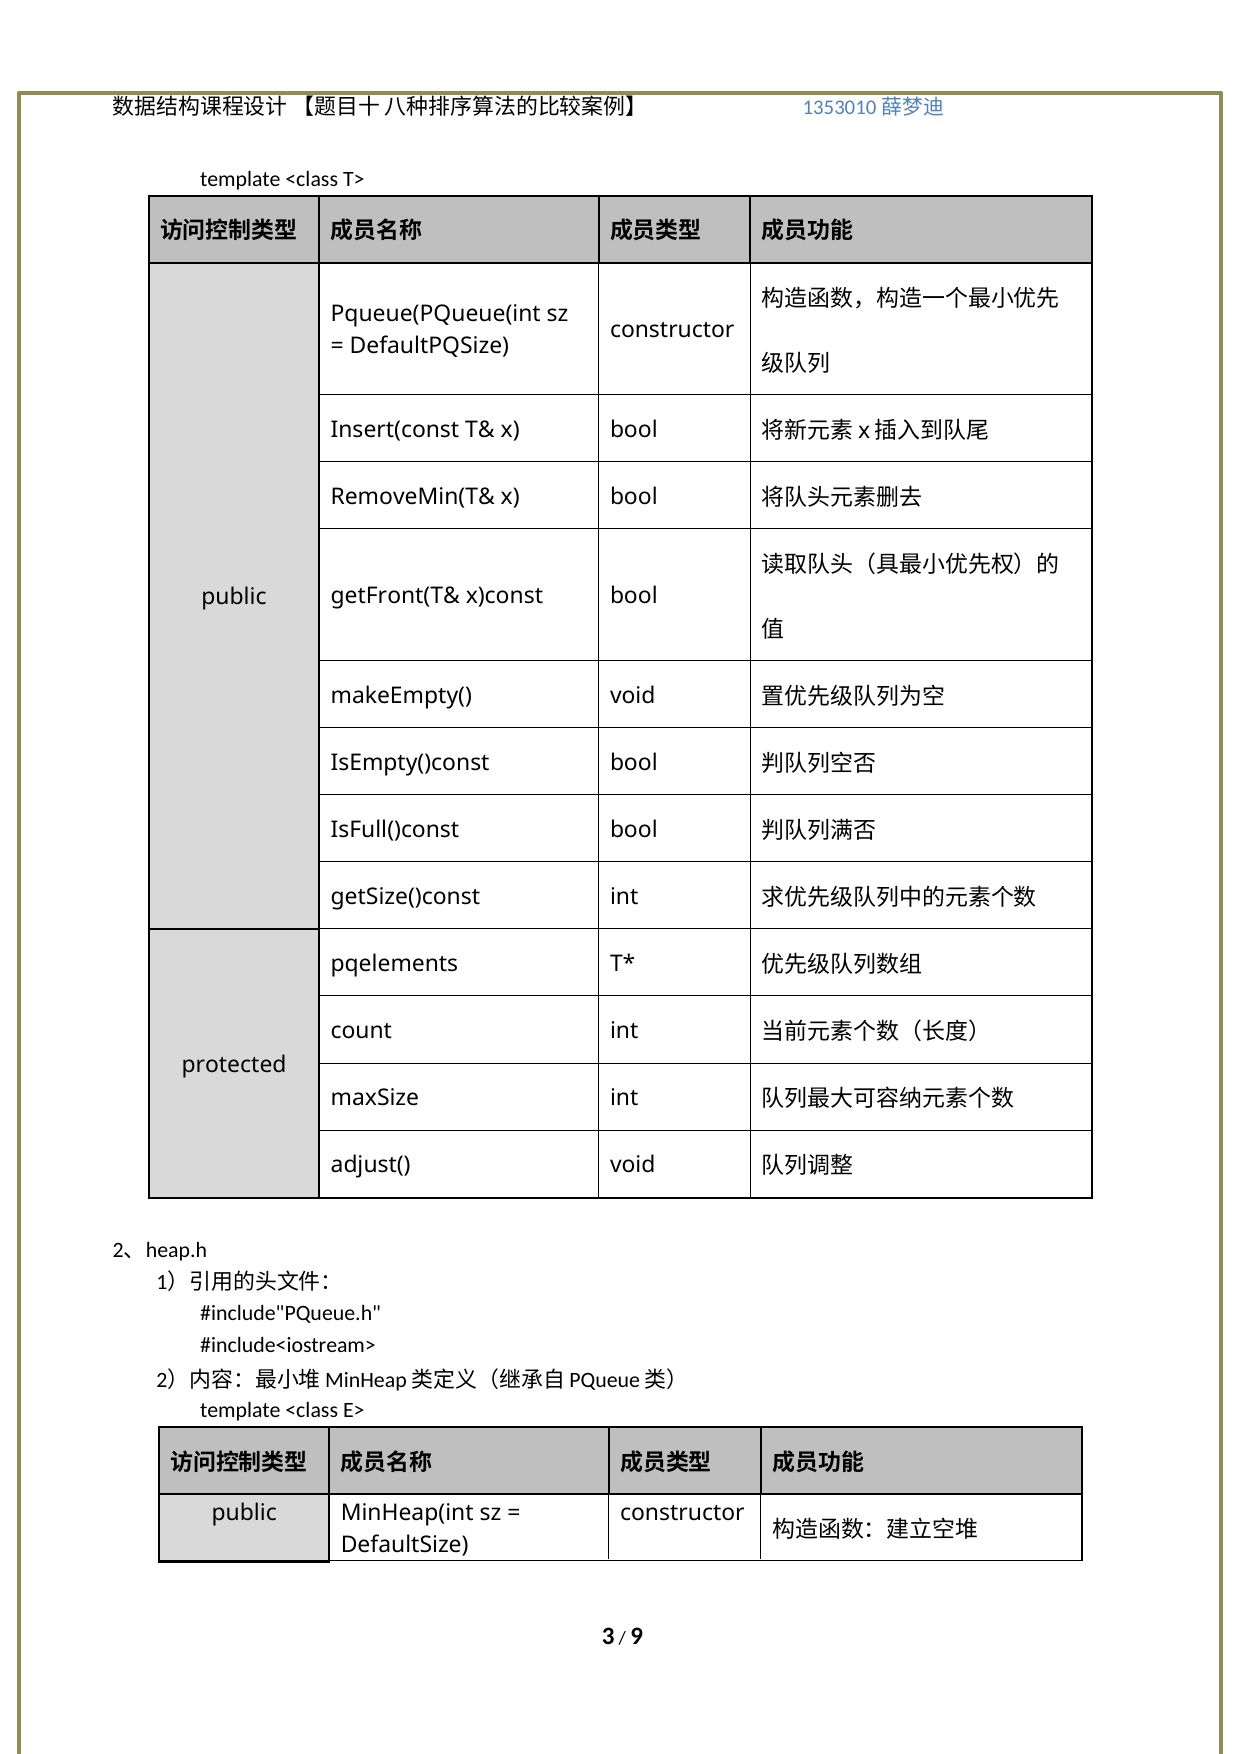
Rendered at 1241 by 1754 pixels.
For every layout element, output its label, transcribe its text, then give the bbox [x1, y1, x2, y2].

table_cell public [160, 1495, 328, 1560]
table_cell public [150, 264, 318, 928]
table_cell bool [599, 728, 750, 794]
table_cell 优先级队列数组 [751, 929, 1091, 995]
table_cell 判队列满否 [751, 795, 1091, 861]
text 2）内容：最小堆MinHeap 类定义（继承自PQueue类） [112, 1361, 1128, 1394]
table_cell 求优先级队列中的元素个数 [751, 862, 1091, 928]
table_cell bool [599, 395, 750, 461]
text #include<iostream> [156, 1329, 1128, 1361]
table_cell MinHeap(int sz = DefaultSize) [330, 1495, 609, 1560]
table_header 成员功能 [762, 1428, 1081, 1493]
text 2、heap.h [112, 1231, 1128, 1264]
table_cell constructor [609, 1495, 761, 1560]
table_cell 构造函数，构造一个最小优先级队列 [751, 264, 1091, 394]
table_header 成员类型 [610, 1428, 760, 1493]
table_cell count [320, 996, 598, 1062]
table_cell adjust() [320, 1131, 598, 1197]
table_cell 构造函数：建立空堆 [761, 1495, 1081, 1560]
table_cell 队列调整 [751, 1131, 1091, 1197]
table_cell int [599, 1064, 750, 1129]
table_cell IsFull()const [320, 795, 598, 861]
table_cell IsEmpty()const [320, 728, 598, 794]
table_header 访问控制类型 [150, 197, 318, 262]
table_cell 当前元素个数（长度） [751, 996, 1091, 1062]
table_cell 将新元素x插入到队尾 [751, 395, 1091, 461]
table_cell int [599, 862, 750, 928]
table_cell Pqueue(PQueue(int sz = DefaultPQSize) [320, 264, 598, 394]
text #include"PQueue.h" [112, 1296, 1128, 1329]
table_cell 置优先级队列为空 [751, 661, 1091, 727]
table_cell bool [599, 529, 750, 660]
table_cell pqelements [320, 929, 598, 995]
text template <class T> [156, 162, 1128, 194]
table_cell Insert(const T& x) [320, 395, 598, 461]
table_cell getFront(T& x)const [320, 529, 598, 660]
table_header 成员名称 [330, 1428, 608, 1493]
table_cell bool [599, 462, 750, 528]
table_cell T* [599, 929, 750, 995]
table_header 成员类型 [600, 197, 749, 262]
table_cell RemoveMin(T& x) [320, 462, 598, 528]
table_cell getSize()const [320, 862, 598, 928]
table_header 访问控制类型 [160, 1428, 328, 1493]
table_cell 将队头元素删去 [751, 462, 1091, 528]
table_cell protected [150, 930, 318, 1197]
text 1）引用的头文件： [112, 1264, 1128, 1296]
table_cell constructor [599, 264, 750, 394]
table_cell 队列最大可容纳元素个数 [751, 1064, 1091, 1129]
text template <class E> [112, 1394, 1128, 1426]
table_cell maxSize [320, 1064, 598, 1129]
table_cell void [599, 1131, 750, 1197]
table_header 成员功能 [751, 197, 1091, 262]
table_header 成员名称 [320, 197, 598, 262]
table_cell void [599, 661, 750, 727]
table_cell bool [599, 795, 750, 861]
table_cell 读取队头（具最小优先权）的值 [751, 529, 1091, 660]
table_cell 判队列空否 [751, 728, 1091, 794]
table_cell makeEmpty() [320, 661, 598, 727]
table_cell int [599, 996, 750, 1062]
